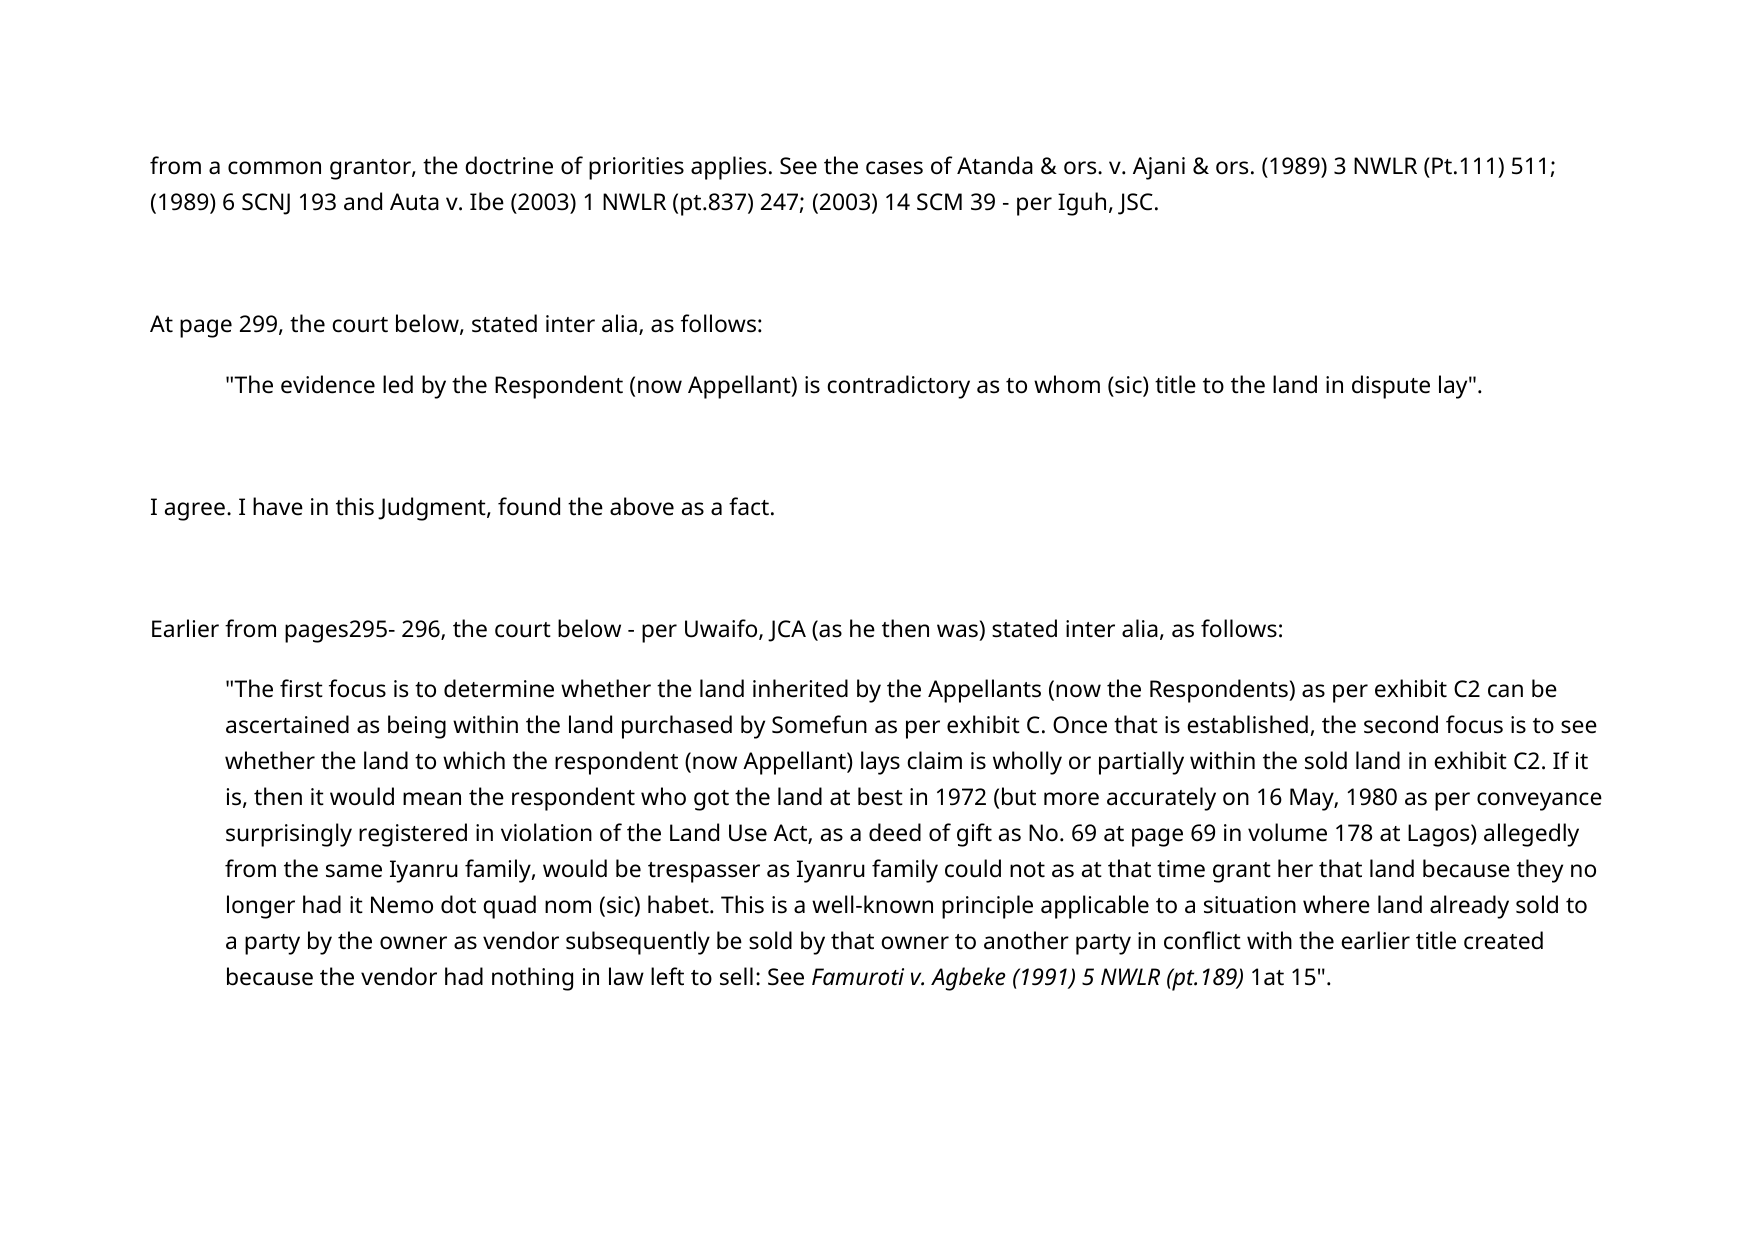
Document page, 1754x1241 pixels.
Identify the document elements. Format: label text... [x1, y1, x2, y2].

text I agree. I have in this Judgment, found the above as a fact. [150, 491, 1604, 522]
text At page 299, the court below, stated inter alia, as follows: [150, 308, 1604, 339]
text "The evidence led by the Respondent (now Appellant) is contradictory as to whom (sic) title to the land in dispute lay". [225, 369, 1604, 400]
text "The first focus is to determine whether the land inherited by the Appellants (now the Respondents) as per exhibit C2 can be ascertained as being within the land purchased by Somefun as per exhibit C. Once that is established, the second focus is to see whether the land to which the respondent (now Appellant) lays claim is wholly or partially within the sold land in exhibit C2. If it is, then it would mean the respondent who got the land at best in 1972 (but more accurately on 16 May, 1980 as per conveyance surprisingly registered in violation of the Land Use Act, as a deed of gift as No. 69 at page 69 in volume 178 at Lagos) allegedly from the same Iyanru family, would be trespasser as Iyanru family could not as at that time grant her that land because they no longer had it Nemo dot quad nom (sic) habet. This is a well-known principle applicable to a situation where land already sold to a party by the owner as vendor subsequently be sold by that owner to another party in conflict with the earlier title created because the vendor had nothing in law left to sell: See Famuroti v. Agbeke (1991) 5 NWLR (pt.189) 1at 15". [225, 673, 1604, 992]
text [150, 150, 1604, 217]
text Earlier from pages295- 296, the court below - per Uwaifo, JCA (as he then was) stated inter alia, as follows: [150, 612, 1604, 644]
